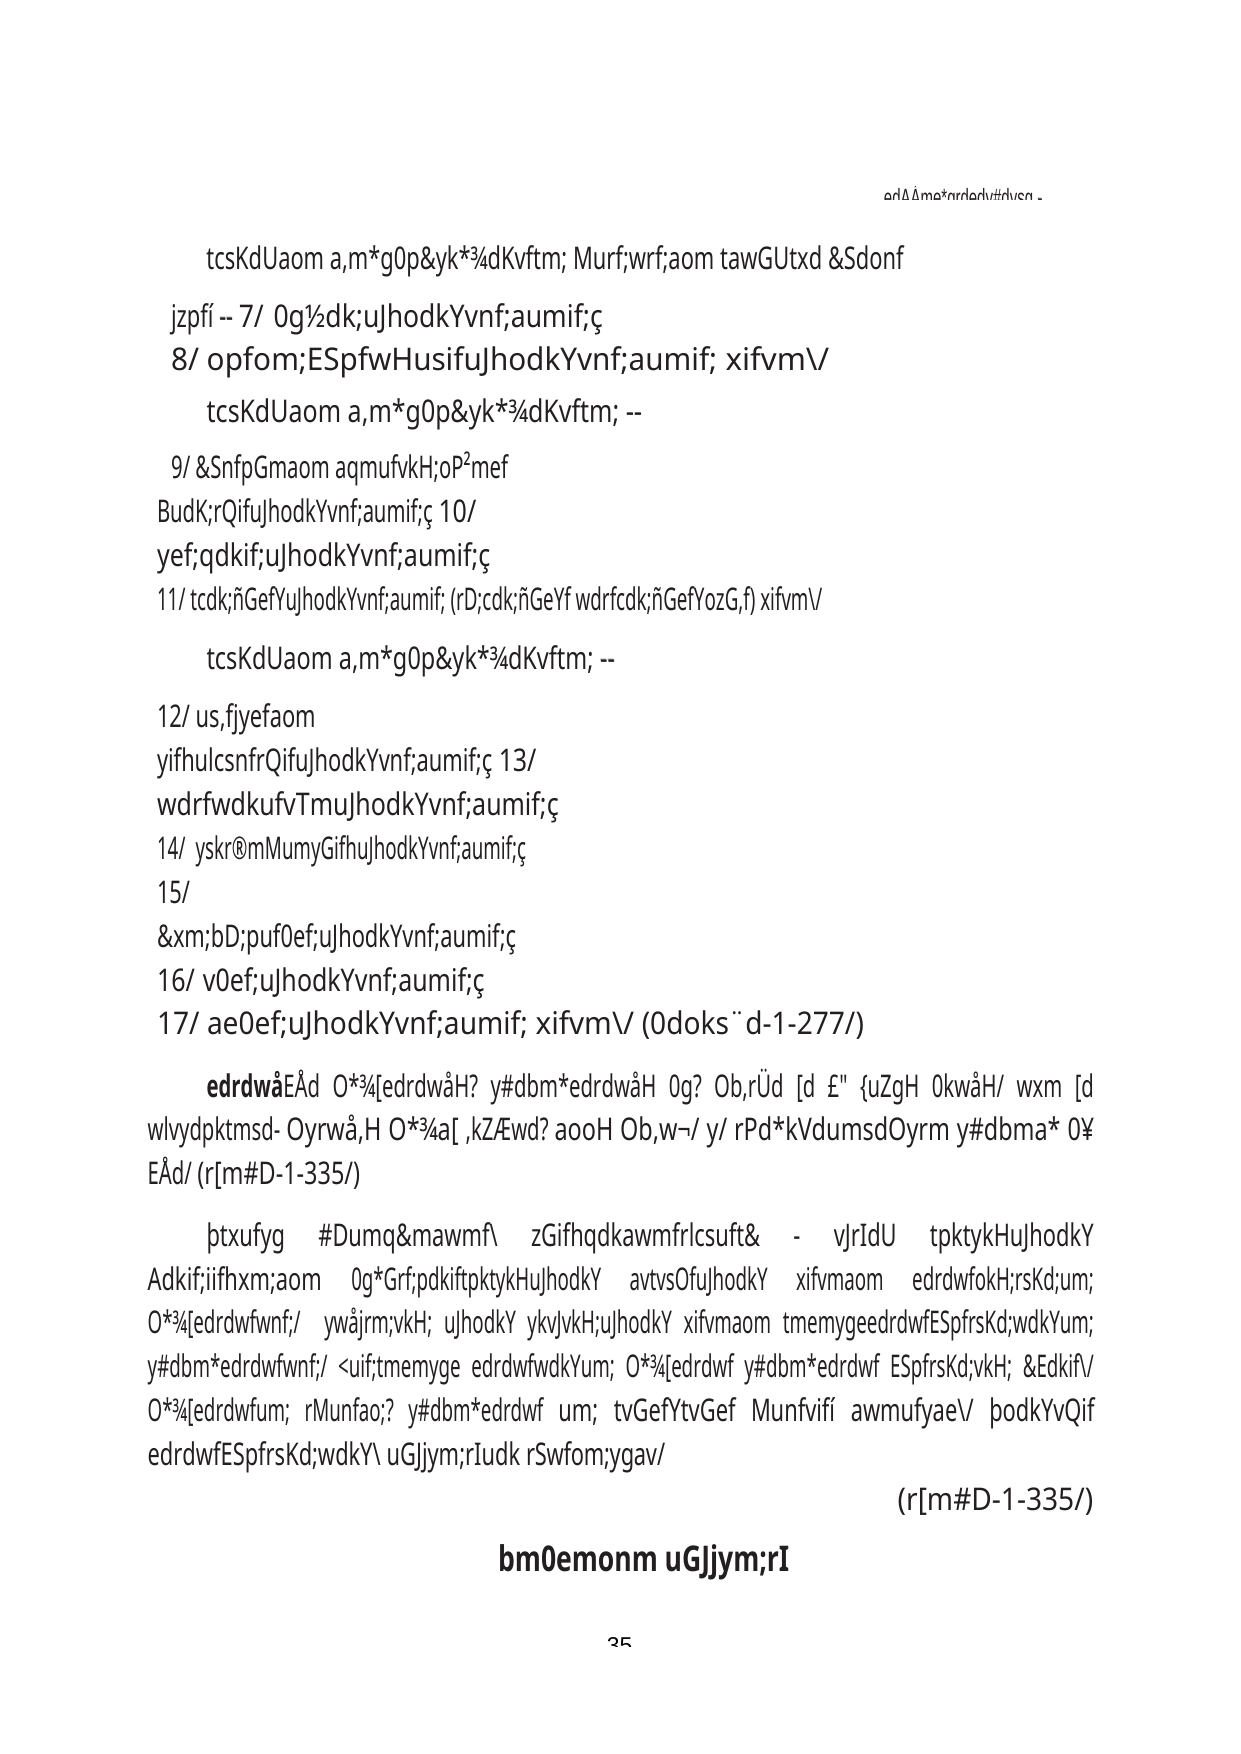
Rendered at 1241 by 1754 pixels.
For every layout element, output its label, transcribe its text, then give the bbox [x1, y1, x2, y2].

text 8/ opfom;ESpfwHusifuJhodkYvnf;aumif; xifvm\/ [171, 351, 484, 376]
text þtxufyg #Dumq&mawmf\ zGifhqdkawmfrlcsuft& - vJrIdU tpktykHuJhodkY Adkif;iifhxm;aom 0g*Grf;pdkiftpktykHuJhodkY avtvsOfuJhodkY xifvmaom edrdwfokH;rsKd;um; O*¾[edrdwfwnf;/ ywåjrm;vkH; uJhodkY ykvJvkH;uJhodkY xifvmaom tmemygeedrdwfESpfrsKd;wdkYum; y#dbm*edrdwfwnf;/ <uif;tmemyge edrdwfwdkYum; O*¾[edrdwf y#dbm*edrdwf ESpfrsKd;vkH; &Edkif\/ O*¾[edrdwfum; rMunfao;? y#dbm*edrdwf um; tvGefYtvGef Munfvifí awmufyae\/ þodkYvQif edrdwfESpfrsKd;wdkY\ uGJjym;rIudk rSwfom;ygav/ [147, 1213, 1094, 1475]
subtitle bm0emonm uGJjym;rI [498, 1534, 1107, 1582]
text 17/ ae0ef;uJhodkYvnf;aumif; xifvm\/ (0doks¨d-1-277/) [157, 1001, 1107, 1044]
text 9/ &SnfpGmaom aqmufvkH;oP²mef BudK;rQifuJhodkYvnf;aumif;ç 10/ yef;qdkif;uJhodkYvnf;aumif;ç [157, 445, 763, 575]
text tcsKdUaom a,m*g0p&yk*¾dKvftm; Murf;wrf;aom tawGUtxd &Sdonf jzpfí -- 7/ 0g½dk;uJhodkYvnf;aumif;ç [171, 236, 947, 336]
text tcsKdUaom a,m*g0p&yk*¾dKvftm; -- [206, 389, 1107, 432]
text edrdwåEÅd O*¾[edrdwåH? y#dbm*edrdwåH 0g? Ob,rÜd [d £" {uZgH 0kwåH/ wxm [d wlvydpktmsd- Oyrwå,H O*¾a[ ,kZÆwd? aooH Ob,w¬/ y/ rPd*kVdumsdOyrm y#dbma* 0¥ EÅd/ (r[m#D-1-335/) [147, 1063, 1094, 1194]
text 8/ opfom;ESpfwHusifuJhodkYvnf;aumif; xifvm\/ [483, 351, 1107, 376]
text 12/ us,fjyefaom yifhulcsnfrQifuJhodkYvnf;aumif;ç 13/ wdrfwdkufvTmuJhodkYvnf;aumif;ç [157, 694, 653, 825]
text 11/ tcdk;ñGefYuJhodkYvnf;aumif; (rD;cdk;ñGeYf wdrfcdk;ñGefYozG,f) xifvm\/ tcsKdUaom a,m*g0p&yk*¾dKvftm; -- [157, 577, 913, 678]
text (r[m#D-1-335/) [135, 1477, 1093, 1519]
text 14/ yskr®mMumyGifhuJhodkYvnf;aumif;ç 15/ &xm;bD;puf0ef;uJhodkYvnf;aumif;ç 16/ v0ef;uJhodkYvnf;aumif;ç [157, 826, 537, 1000]
